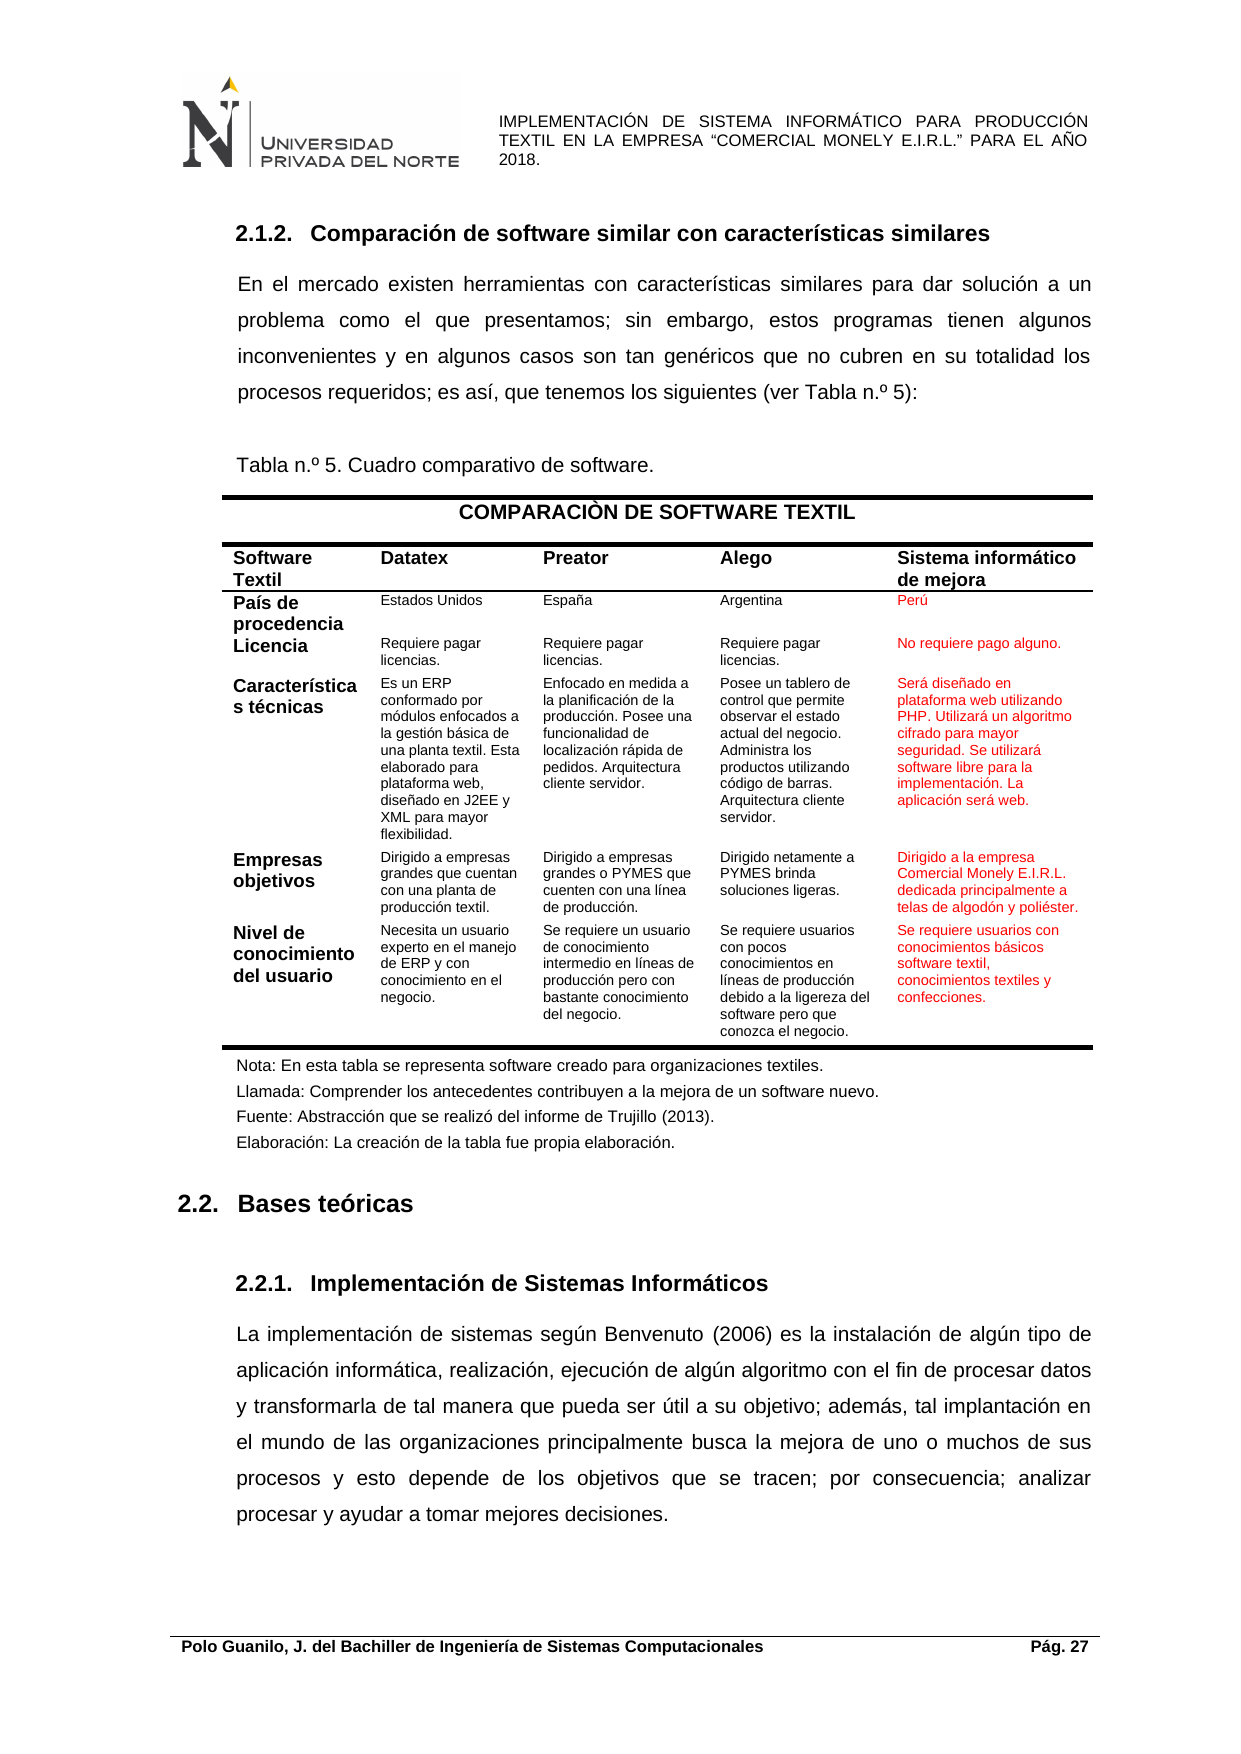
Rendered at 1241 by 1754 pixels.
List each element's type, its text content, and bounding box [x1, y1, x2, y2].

table_cell Software Textil [222, 547, 369, 590]
table_cell Dirigido a empresas grandes que cuentan con una planta de producción textil. [369, 848, 532, 922]
table_cell España [532, 592, 709, 634]
table_header COMPARACIÒN DE SOFTWARE TEXTIL [222, 500, 1093, 542]
text Elaboración: La creación de la tabla fue propia elaboración. [236, 1132, 1092, 1152]
table_cell Perú [886, 592, 1093, 634]
table_cell Es un ERP conformado por módulos enfocados a la gestión básica de una planta textil. Esta elaborado para plataforma web, diseñado en J2EE y XML para mayor flexibilidad. [369, 674, 532, 848]
table_cell Se requiere usuarios con conocimientos básicos software textil, conocimientos textiles y confecciones. [886, 922, 1093, 1045]
table_cell Dirigido netamente a PYMES brinda soluciones ligeras. [709, 848, 886, 922]
table_cell Dirigido a empresas grandes o PYMES que cuenten con una línea de producción. [532, 848, 709, 922]
table_cell Necesita un usuario experto en el manejo de ERP y con conocimiento en el negocio. [369, 922, 532, 1045]
table_cell Licencia [222, 635, 369, 674]
table_cell Requiere pagar licencias. [369, 635, 532, 674]
subtitle Bases teóricas [177, 1189, 1092, 1218]
table_cell Argentina [709, 592, 886, 634]
table_cell Posee un tablero de control que permite observar el estado actual del negocio. Administra los productos utilizando código de barras. Arquitectura cliente servidor. [709, 674, 886, 848]
text Nota: En esta tabla se representa software creado para organizaciones textiles. [236, 1056, 1092, 1075]
table_cell Estados Unidos [369, 592, 532, 634]
table_cell Requiere pagar licencias. [709, 635, 886, 674]
subtitle Implementación de Sistemas Informáticos [235, 1270, 1092, 1296]
table_cell País de procedencia [222, 592, 369, 634]
table_cell Enfocado en medida a la planificación de la producción. Posee una funcionalidad de localización rápida de pedidos. Arquitectura cliente servidor. [532, 674, 709, 848]
table_cell Alego [709, 547, 886, 590]
table_cell Sistema informático de mejora [886, 547, 1093, 590]
table_cell Dirigido a la empresa Comercial Monely E.I.R.L. dedicada principalmente a telas de algodón y poliéster. [886, 848, 1093, 922]
subtitle Comparación de software similar con características similares [235, 220, 1092, 246]
text Llamada: Comprender los antecedentes contribuyen a la mejora de un software nuevo. [236, 1082, 1092, 1101]
table_cell Se requiere usuarios con pocos conocimientos en líneas de producción debido a la ligereza del software pero que conozca el negocio. [709, 922, 886, 1045]
table_cell Se requiere un usuario de conocimiento intermedio en líneas de producción pero con bastante conocimiento del negocio. [532, 922, 709, 1045]
text La implementación de sistemas según Benvenuto es la instalación de algún tipo de aplicación informática, realización, ejecución de algún algoritmo con el fin de procesar datos y transformarla de tal manera que pueda ser útil a su objetivo; además, tal implantación en el mundo de las organizaciones principalmente busca la mejora de uno o muchos de sus procesos y esto depende de los objetivos que se tracen; por consecuencia; analizar procesar y ayudar a tomar mejores decisiones. [236, 1322, 1092, 1525]
text Tabla n.º 5. Cuadro comparativo de software. [236, 453, 1092, 477]
table_cell Requiere pagar licencias. [532, 635, 709, 674]
table_cell Nivel de conocimiento del usuario [222, 922, 369, 1045]
table_cell Características técnicas [222, 674, 369, 848]
table_cell Será diseñado en plataforma web utilizando PHP. Utilizará un algoritmo cifrado para mayor seguridad. Se utilizará software libre para la implementación. La aplicación será web. [886, 674, 1093, 848]
picture [181, 73, 462, 169]
text Fuente: Abstracción que se realizó del informe de Trujillo . [236, 1107, 1092, 1126]
table_cell Empresas objetivos [222, 848, 369, 922]
table_cell Preator [532, 547, 709, 590]
text En el mercado existen herramientas con características similares para dar solución a un problema como el que presentamos; sin embargo, estos programas tienen algunos inconvenientes y en algunos casos son tan genéricos que no cubren en su totalidad los procesos requeridos; es así, que tenemos los siguientes (ver Tabla n.º 5): [237, 272, 1092, 403]
table_cell Datatex [369, 547, 532, 590]
table_cell No requiere pago alguno. [886, 635, 1093, 674]
